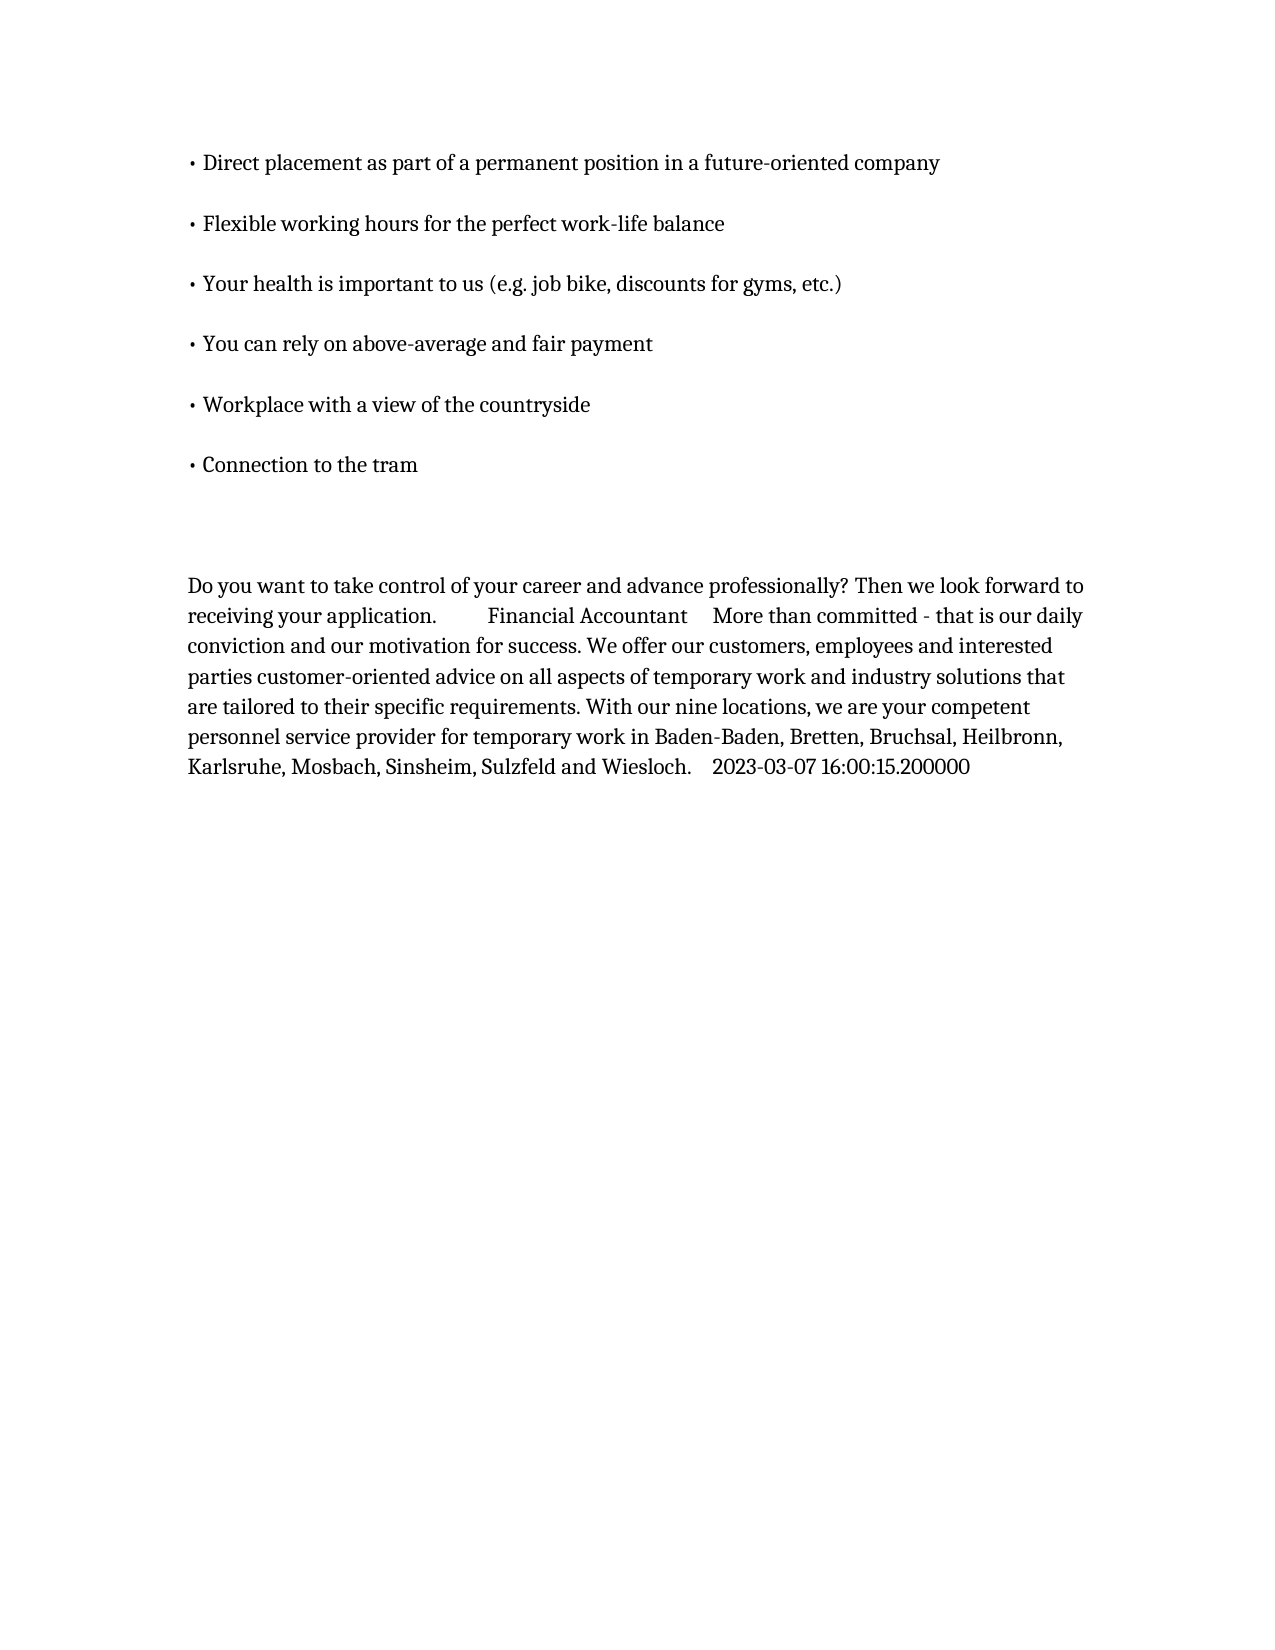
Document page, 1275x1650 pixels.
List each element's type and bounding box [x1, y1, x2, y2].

text [187, 150, 1087, 811]
